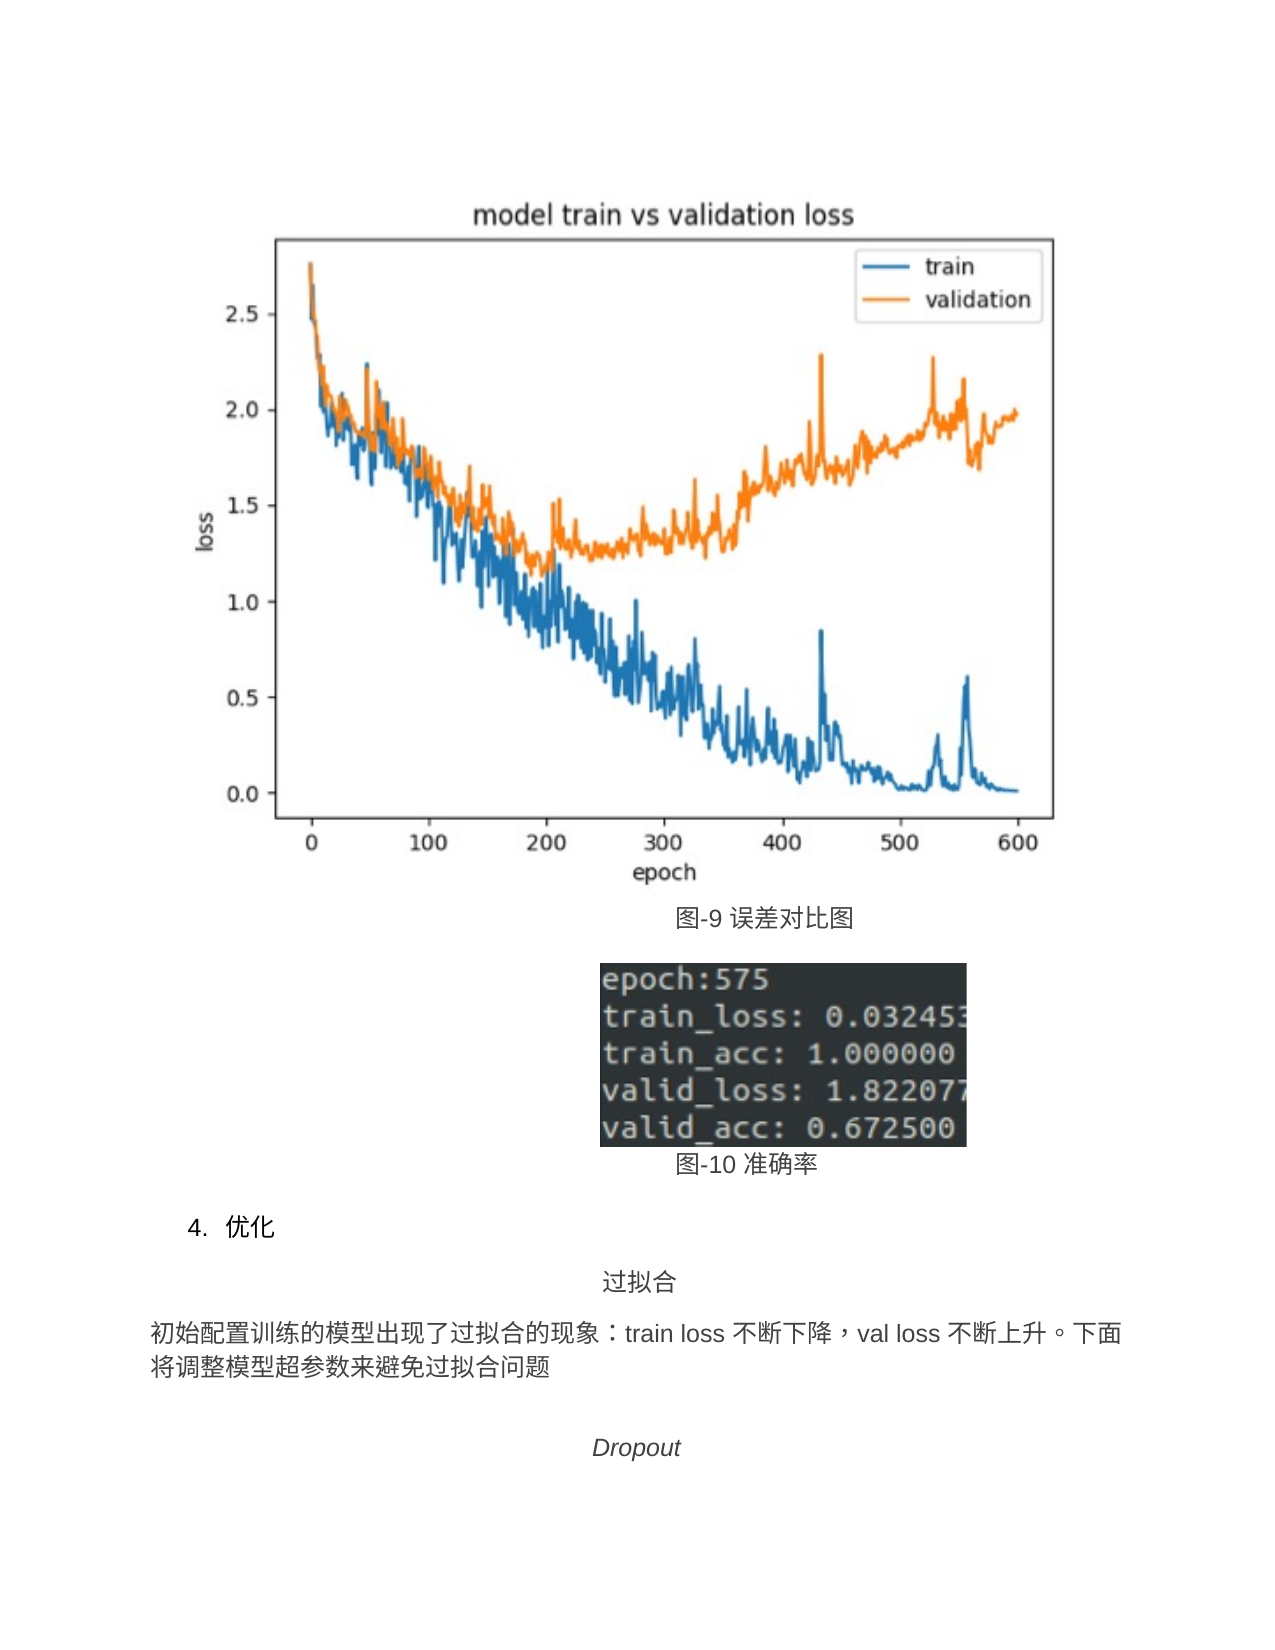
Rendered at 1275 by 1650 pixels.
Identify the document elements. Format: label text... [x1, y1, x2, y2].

picture [150, 150, 1153, 901]
text Dropout [240, 1433, 1035, 1462]
list 优化 [187, 1210, 1125, 1244]
picture [600, 963, 967, 1147]
text 图-10 准确率 [150, 1147, 1125, 1181]
text 图-9 误差对比图 [150, 901, 1125, 935]
text 初始配置训练的模型出现了过拟合的现象：train loss 不断下降，val loss 不断上升。下面将调整模型超参数来避免过拟合问题 [150, 1315, 1125, 1383]
text 过拟合 [240, 1264, 1035, 1299]
